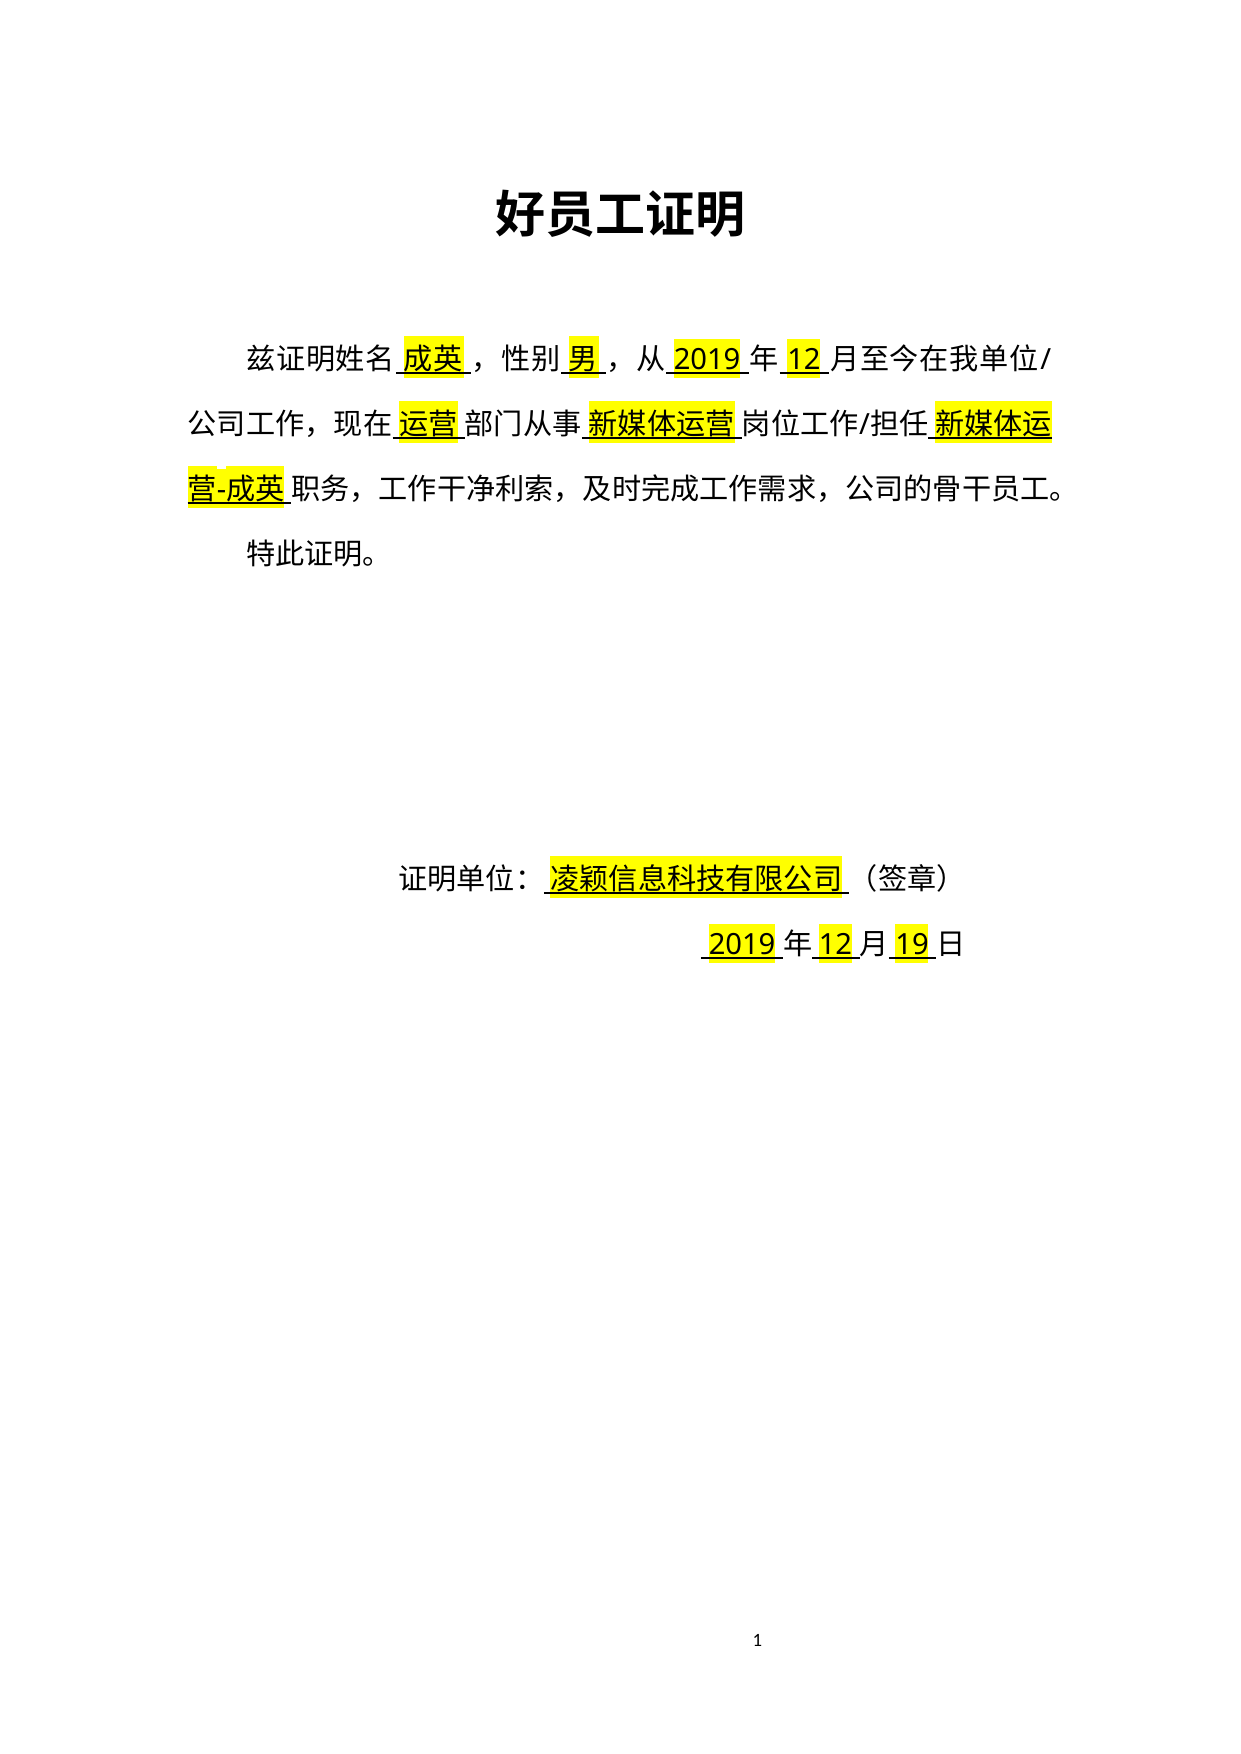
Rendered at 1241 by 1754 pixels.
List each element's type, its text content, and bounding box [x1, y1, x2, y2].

text 兹证明姓名 成英 ，性别 男 ，从 2019 年 12 月至今在我单位/公司工作，现在 运营 部门从事 新媒体运营 岗位工作/担任 新媒体运营-成英 职务，工作干净利索，及时完成工作需求，公司的骨干员工。 [187, 324, 1053, 519]
text 2019 年 12 月 19 日 [187, 909, 965, 974]
text 特此证明。 [187, 519, 1053, 584]
text 好员工证明 [187, 162, 1053, 259]
text 证明单位： 凌颖信息科技有限公司 （签章） [187, 844, 965, 909]
